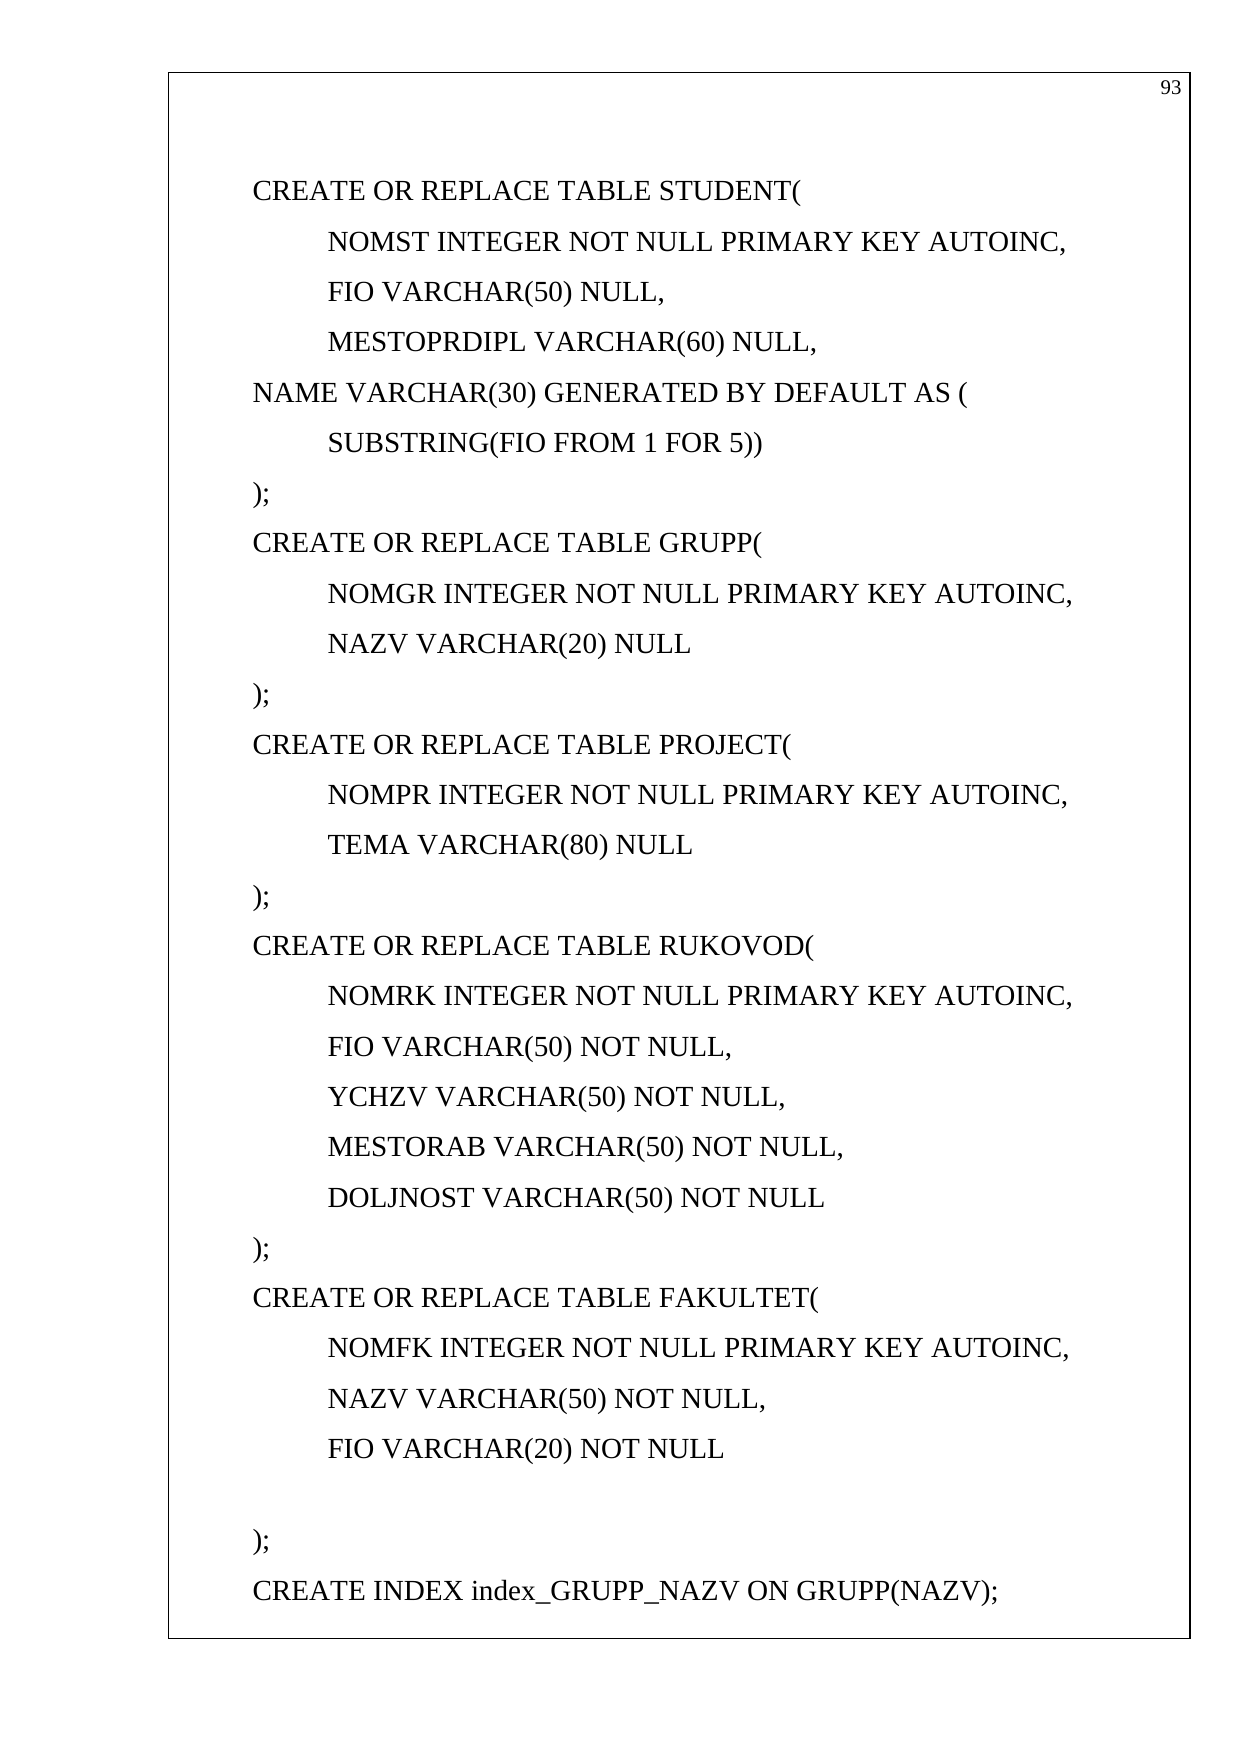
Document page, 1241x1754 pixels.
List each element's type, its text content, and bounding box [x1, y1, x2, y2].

text NAME VARCHAR(30) GENERATED BY DEFAULT AS ( [177, 375, 1181, 408]
text ); [177, 1230, 1181, 1263]
text DOLJNOST VARCHAR(50) NOT NULL [177, 1180, 1181, 1213]
text MESTOPRDIPL VARCHAR(60) NULL, [177, 324, 1181, 358]
text TEMA VARCHAR(80) NULL [177, 827, 1181, 861]
text NOMPR INTEGER NOT NULL PRIMARY KEY AUTOINC, [177, 777, 1181, 811]
text CREATE OR REPLACE TABLE FAKULTET( [177, 1280, 1181, 1314]
text CREATE OR REPLACE TABLE PROJECT( [177, 727, 1181, 760]
text NOMFK INTEGER NOT NULL PRIMARY KEY AUTOINC, [177, 1331, 1181, 1364]
text ); [177, 1522, 1181, 1556]
text ); [177, 677, 1181, 710]
text CREATE INDEX index_GRUPP_NAZV ON GRUPP(NAZV); [177, 1573, 1181, 1606]
text CREATE OR REPLACE TABLE STUDENT( [177, 173, 1181, 207]
text NAZV VARCHAR(50) NOT NULL, [177, 1381, 1181, 1414]
text NOMRK INTEGER NOT NULL PRIMARY KEY AUTOINC, [177, 978, 1181, 1012]
text CREATE OR REPLACE TABLE RUKOVOD( [177, 928, 1181, 962]
text FIO VARCHAR(50) NULL, [177, 274, 1181, 308]
text NOMGR INTEGER NOT NULL PRIMARY KEY AUTOINC, [177, 576, 1181, 609]
text ); [177, 475, 1181, 509]
text YCHZV VARCHAR(50) NOT NULL, [177, 1079, 1181, 1113]
text NOMST INTEGER NOT NULL PRIMARY KEY AUTOINC, [177, 224, 1181, 257]
text ); [177, 878, 1181, 911]
text MESTORAB VARCHAR(50) NOT NULL, [177, 1129, 1181, 1163]
text FIO VARCHAR(20) NOT NULL [177, 1431, 1181, 1465]
text NAZV VARCHAR(20) NULL [177, 626, 1181, 660]
text FIO VARCHAR(50) NOT NULL, [177, 1029, 1181, 1062]
text SUBSTRING(FIO FROM 1 FOR 5)) [177, 425, 1181, 458]
text CREATE OR REPLACE TABLE GRUPP( [177, 526, 1181, 559]
